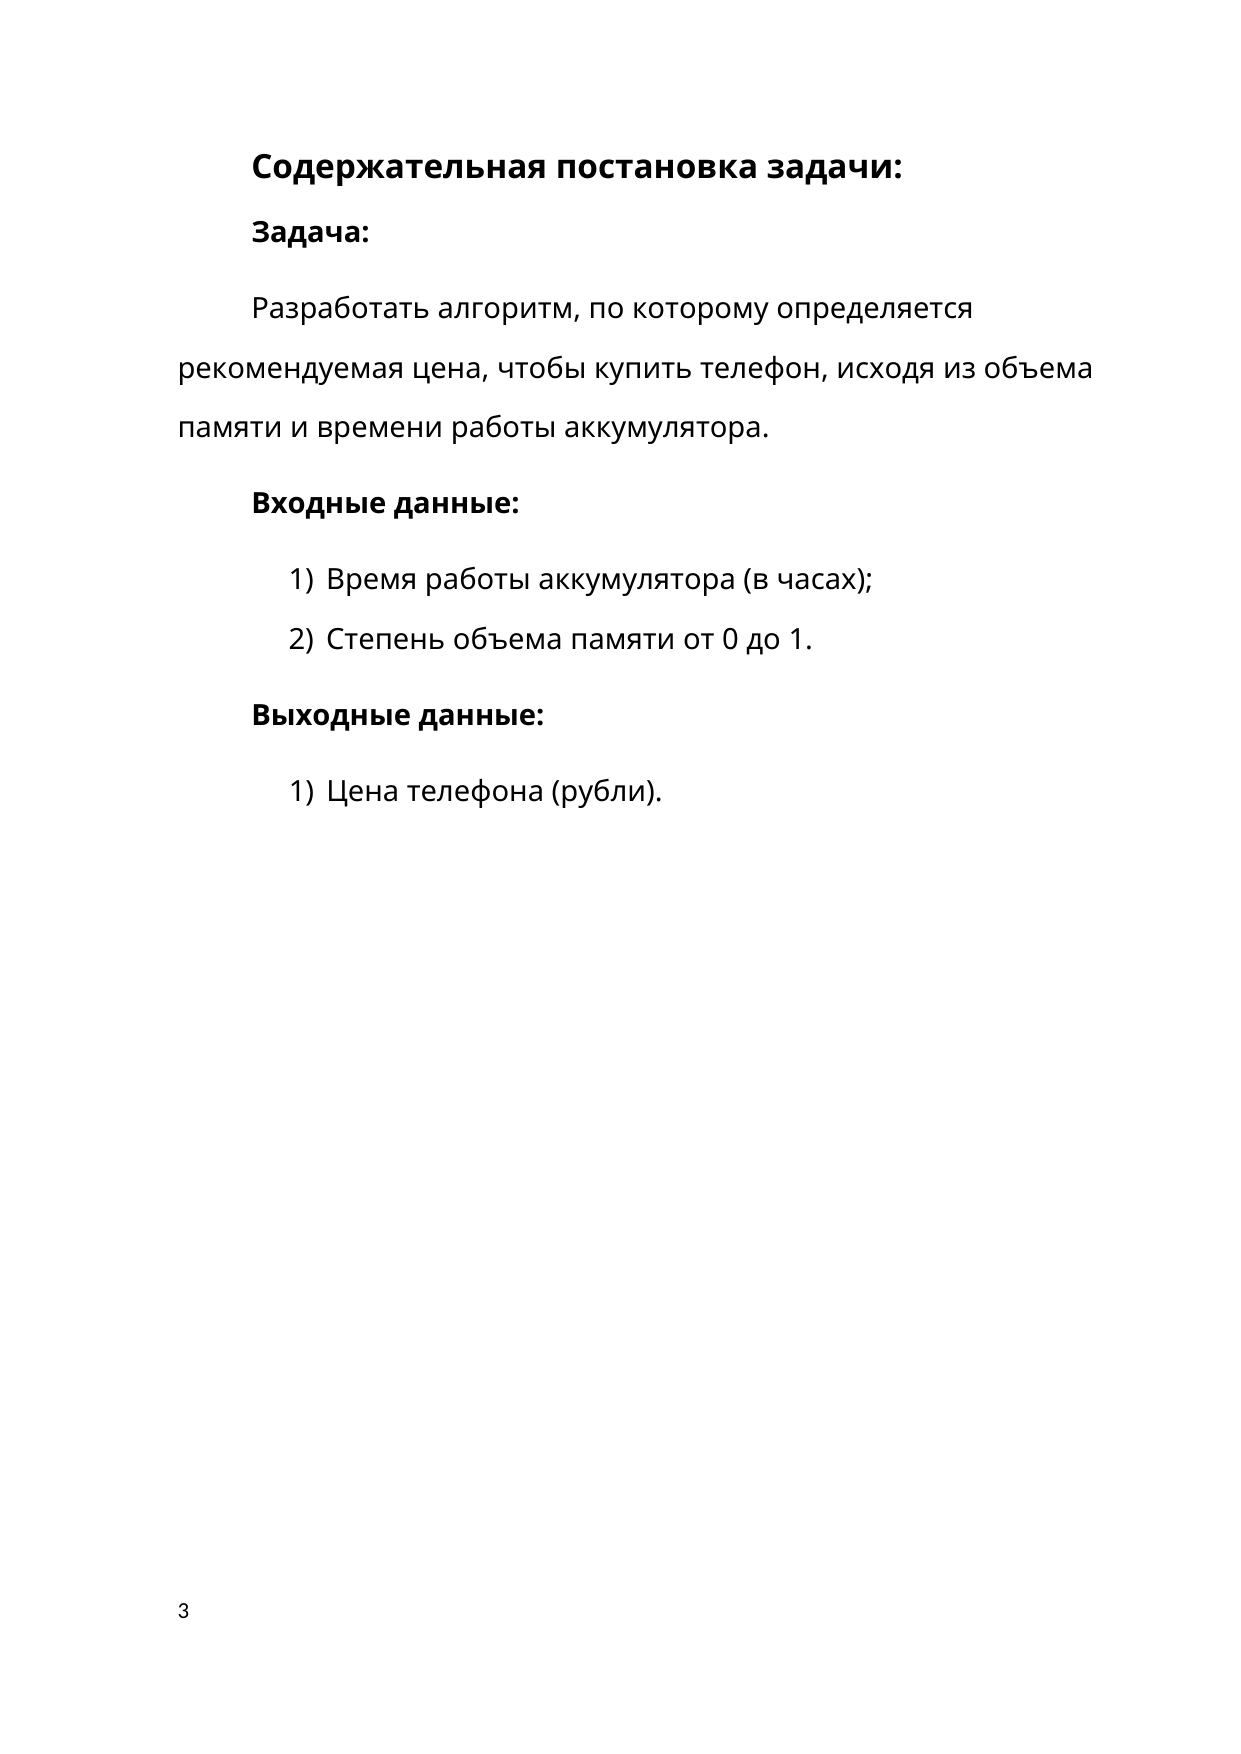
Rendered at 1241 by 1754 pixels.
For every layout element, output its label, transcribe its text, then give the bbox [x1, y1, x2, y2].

text Задача: [177, 211, 1152, 251]
subtitle Содержательная постановка задачи: [177, 143, 1152, 188]
text Входные данные: [177, 482, 1152, 522]
text Разработать алгоритм, по которому определяется рекомендуемая цена, чтобы купить телефон, исходя из объема памяти и времени работы аккумулятора. [177, 287, 1152, 446]
list Степень объема памяти от 0 до 1. [288, 618, 1152, 658]
list Цена телефона (рубли). [288, 770, 1152, 810]
list Время работы аккумулятора (в часах); [288, 559, 1152, 598]
text Выходные данные: [251, 694, 1152, 734]
